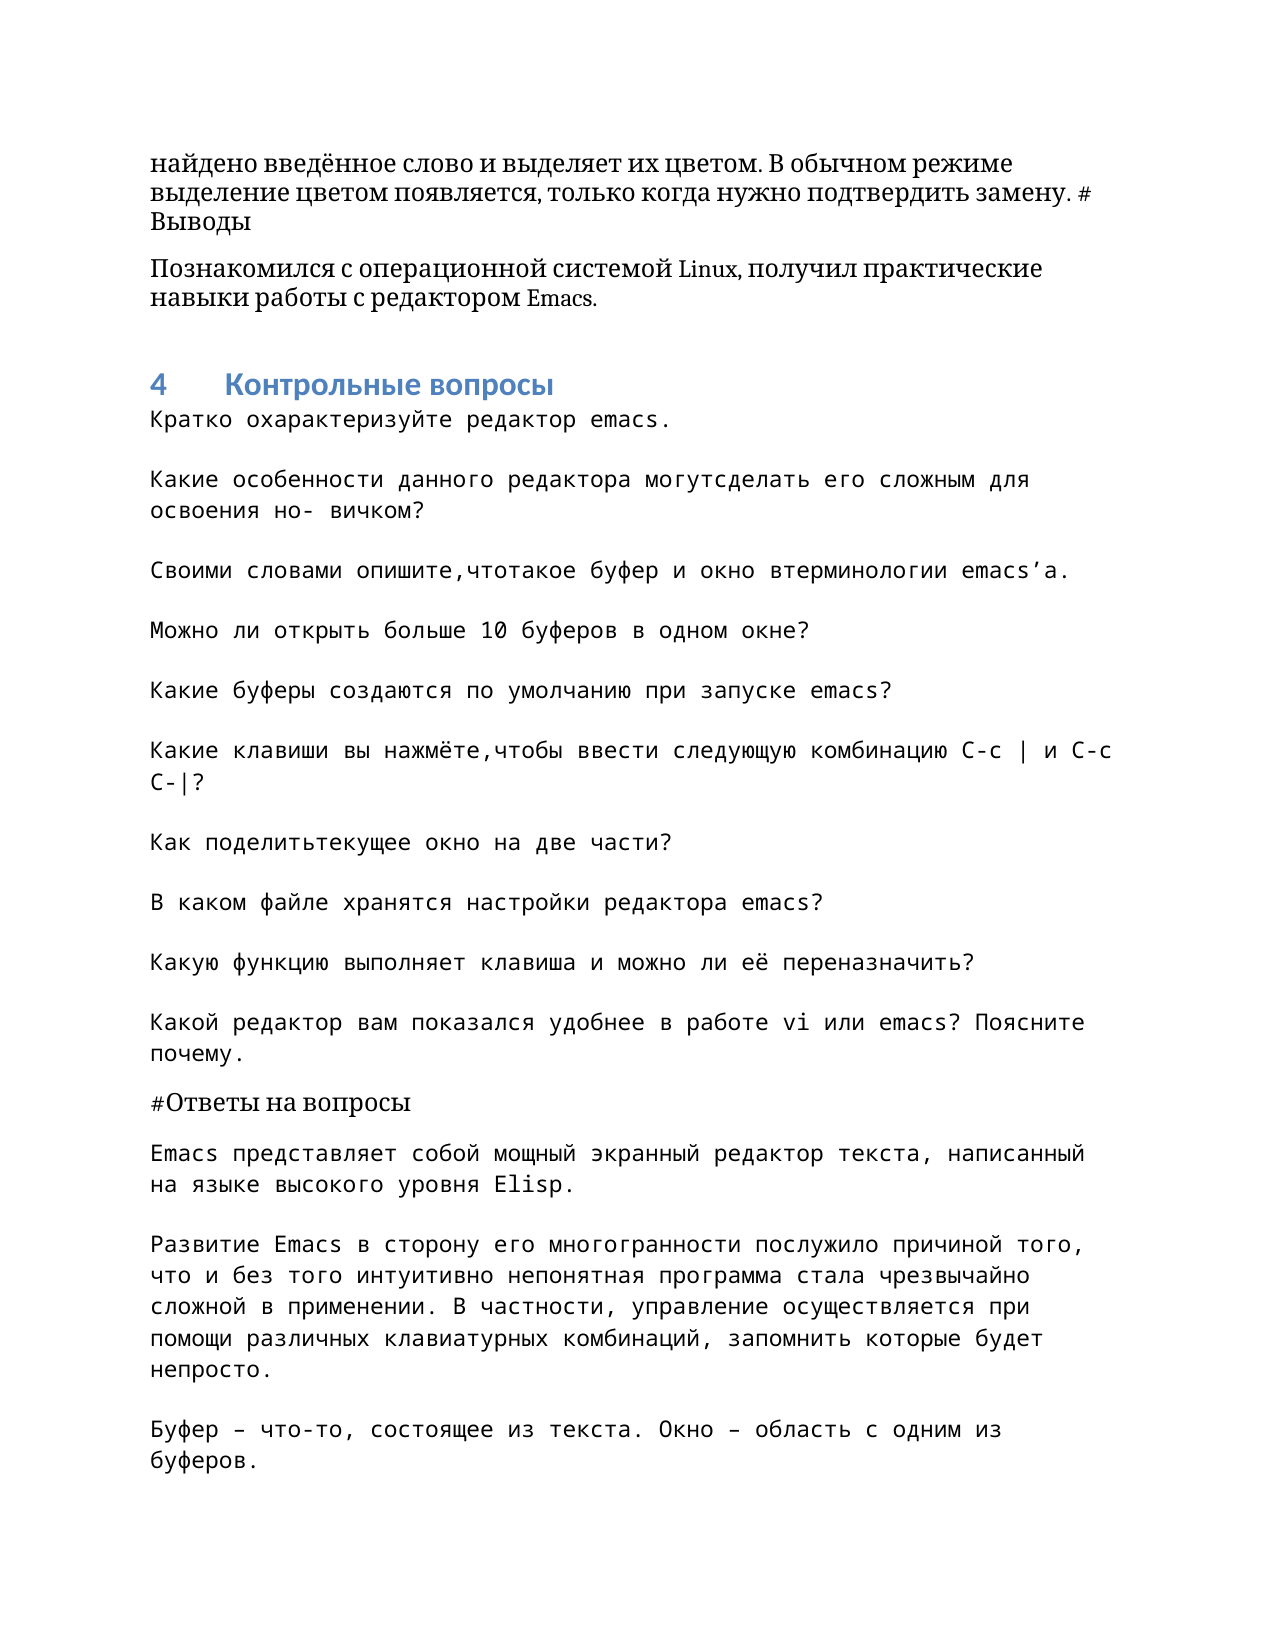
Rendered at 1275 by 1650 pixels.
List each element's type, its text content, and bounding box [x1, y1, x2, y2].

text #Ответы на вопросы [150, 1089, 1125, 1118]
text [150, 150, 1125, 236]
text Кратко охарактеризуйте редактор emacs. Какие особенности данного редактора могутсделать его сложным для освоения но- вичком? Своими словами опишите,чтотакое буфер и окно втерминологии emacs’а. Можно ли открыть больше 10 буферов в одном окне? Какие буферы создаются по умолчанию при запуске emacs? Какие клавиши вы нажмёте,чтобы ввести следующую комбинацию C-c | и C-c C-|? Как поделитьтекущее окно на две части? В каком файле хранятся настройки редактора emacs? Какую функцию выполняет клавиша и можно ли её переназначить? Какой редактор вам показался удобнее в работе vi или emacs? Поясните почему. [150, 403, 1125, 1068]
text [150, 1137, 1125, 1475]
subtitle 4 Контрольные вопросы [150, 362, 1125, 403]
text Познакомился с операционной системой Linux, получил практические навыки работы с редактором Emacs. [150, 255, 1125, 312]
